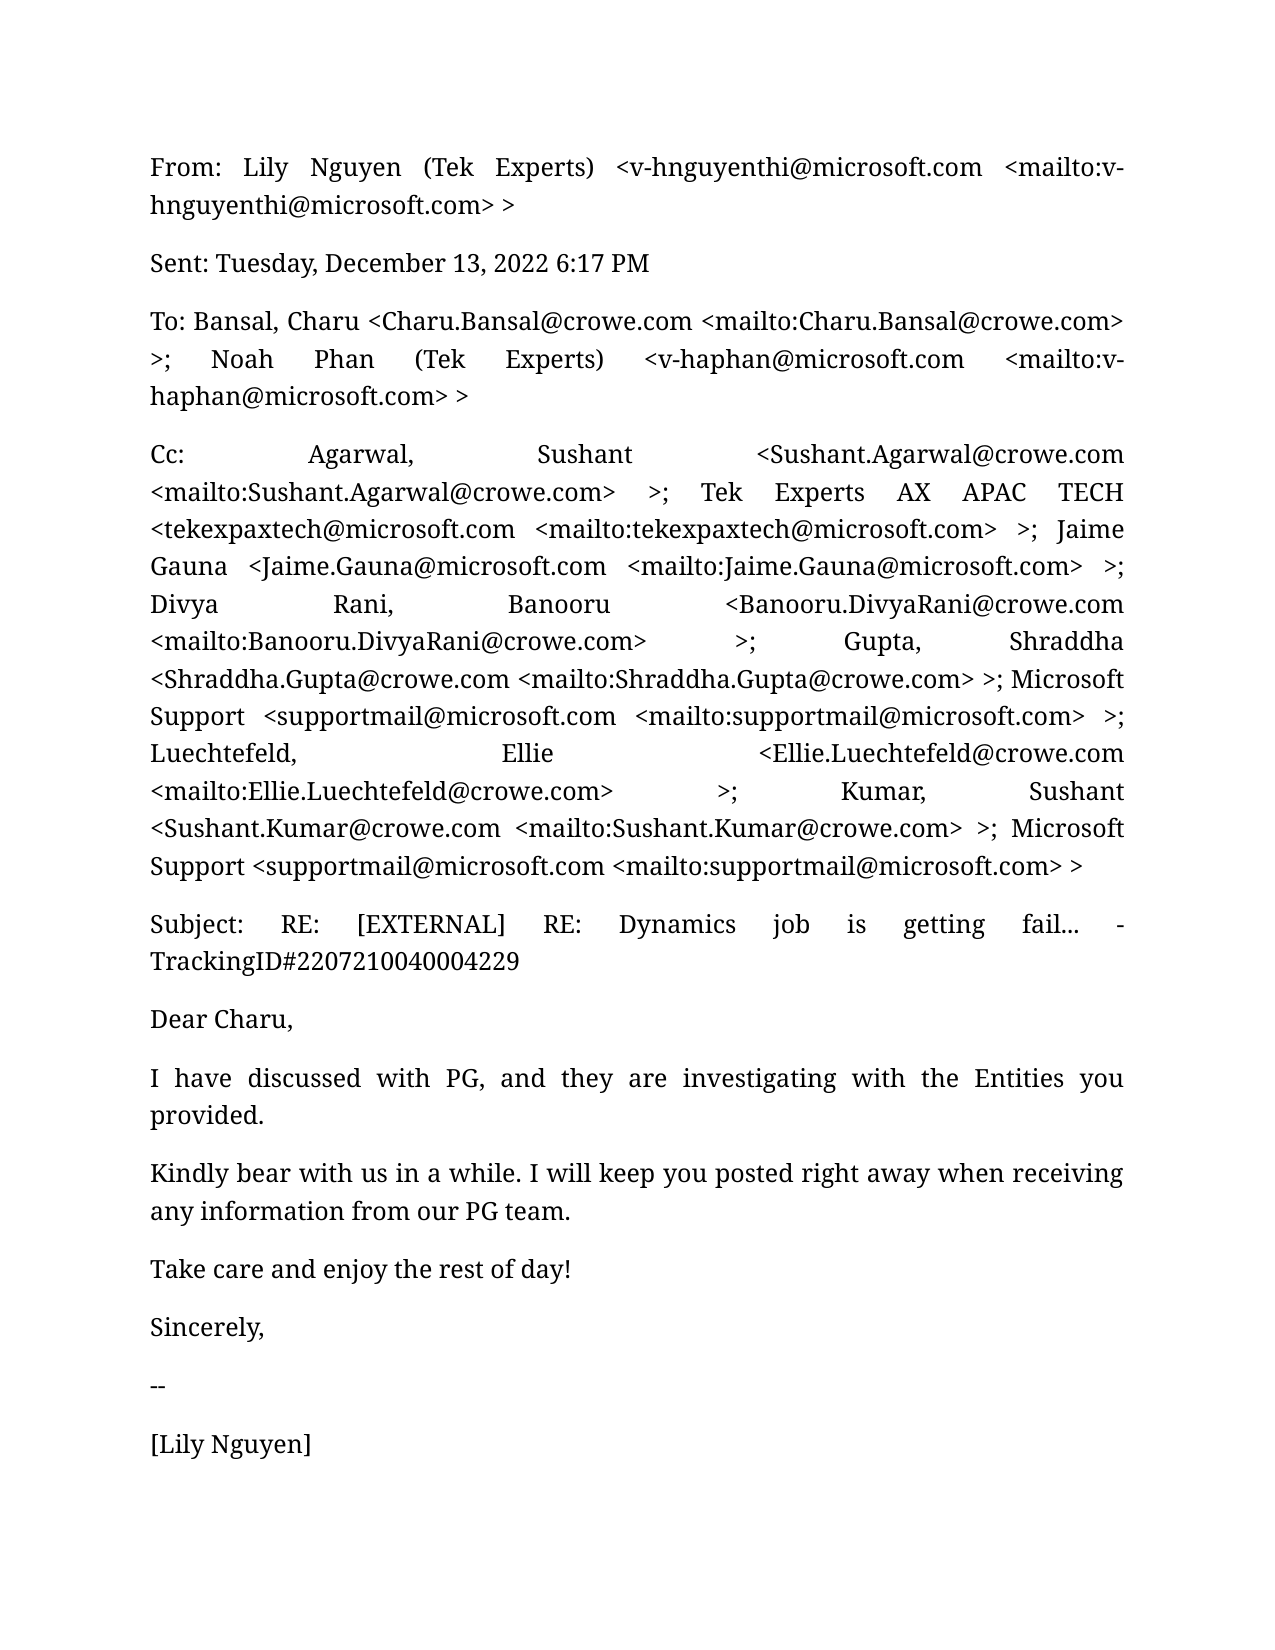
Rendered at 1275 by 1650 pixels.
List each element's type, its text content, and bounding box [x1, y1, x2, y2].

text I have discussed with PG, and they are investigating with the Entities you provided. [150, 1060, 1125, 1132]
text Kindly bear with us in a while. I will keep you posted right away when receiving any information from our PG team. [150, 1156, 1125, 1227]
text Sincerely, [150, 1310, 1125, 1344]
text Take care and enjoy the rest of day! [150, 1252, 1125, 1286]
text Sent: Tuesday, December 13, 2022 6:17 PM [150, 246, 1125, 280]
text From: Lily Nguyen (Tek Experts) <v-hnguyenthi@microsoft.com <mailto:v-hnguyenthi@microsoft.com> > [150, 150, 1125, 221]
text To: Bansal, Charu <Charu.Bansal@crowe.com <mailto:Charu.Bansal@crowe.com> >; Noah Phan (Tek Experts) <v-haphan@microsoft.com <mailto:v-haphan@microsoft.com> > [150, 304, 1125, 413]
text -- [150, 1368, 1125, 1402]
text Dear Charu, [150, 1002, 1125, 1036]
text Cc: Agarwal, Sushant <Sushant.Agarwal@crowe.com <mailto:Sushant.Agarwal@crowe.com> >; Tek Experts AX APAC TECH <tekexpaxtech@microsoft.com <mailto:tekexpaxtech@microsoft.com> >; Jaime Gauna <Jaime.Gauna@microsoft.com <mailto:Jaime.Gauna@microsoft.com> >; Divya Rani, Banooru <Banooru.DivyaRani@crowe.com <mailto:Banooru.DivyaRani@crowe.com> >; Gupta, Shraddha <Shraddha.Gupta@crowe.com <mailto:Shraddha.Gupta@crowe.com> >; Microsoft Support <supportmail@microsoft.com <mailto:supportmail@microsoft.com> >; Luechtefeld, Ellie <Ellie.Luechtefeld@crowe.com <mailto:Ellie.Luechtefeld@crowe.com> >; Kumar, Sushant <Sushant.Kumar@crowe.com <mailto:Sushant.Kumar@crowe.com> >; Microsoft Support <supportmail@microsoft.com <mailto:supportmail@microsoft.com> > [150, 437, 1125, 882]
text Subject: RE: [EXTERNAL] RE: Dynamics job is getting fail... - TrackingID#2207210040004229 [150, 906, 1125, 978]
text [Lily Nguyen] [150, 1426, 1125, 1460]
